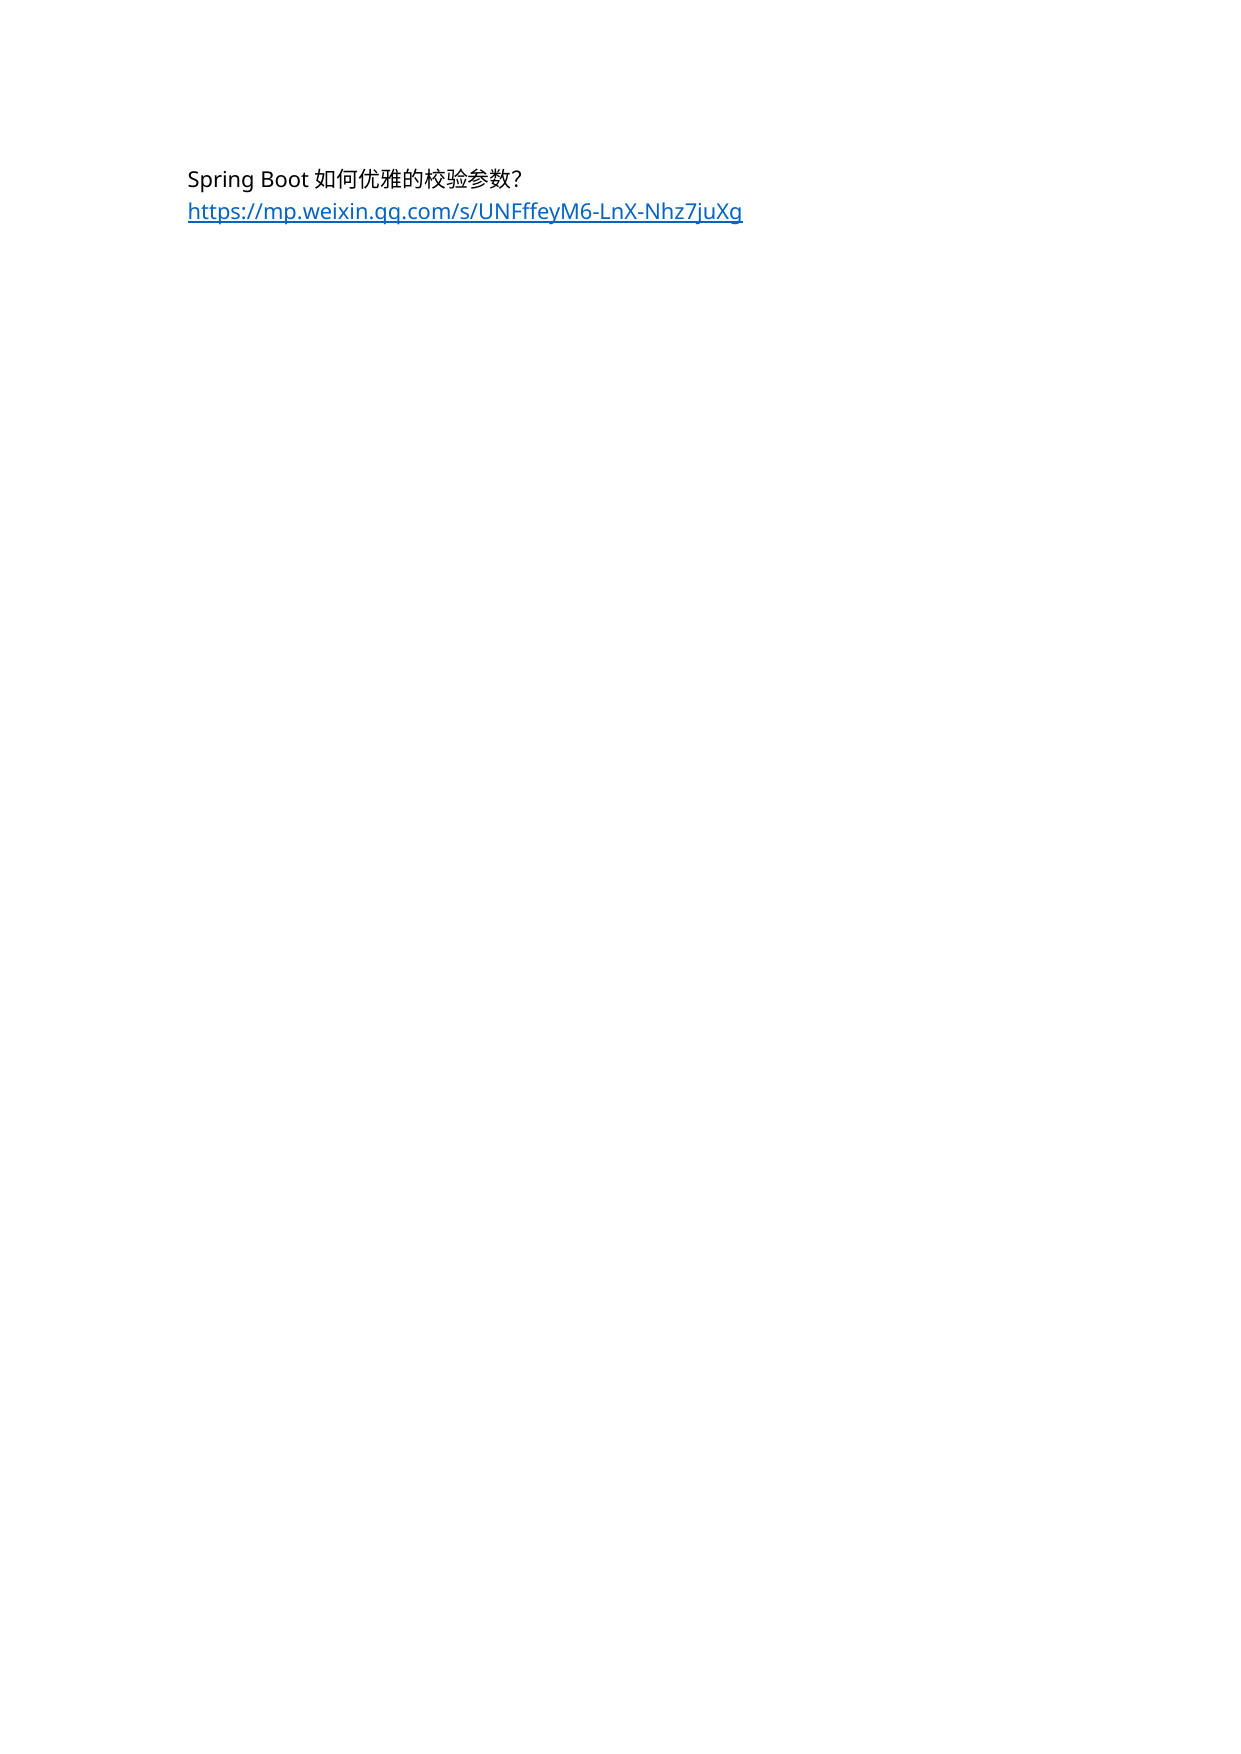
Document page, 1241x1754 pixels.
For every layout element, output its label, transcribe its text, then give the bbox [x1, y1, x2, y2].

text https://mp.weixin.qq.com/s/UNFffeyM6-LnX-Nhz7juXg [187, 194, 1053, 227]
text Spring Boot 如何优雅的校验参数？ [187, 162, 1053, 194]
